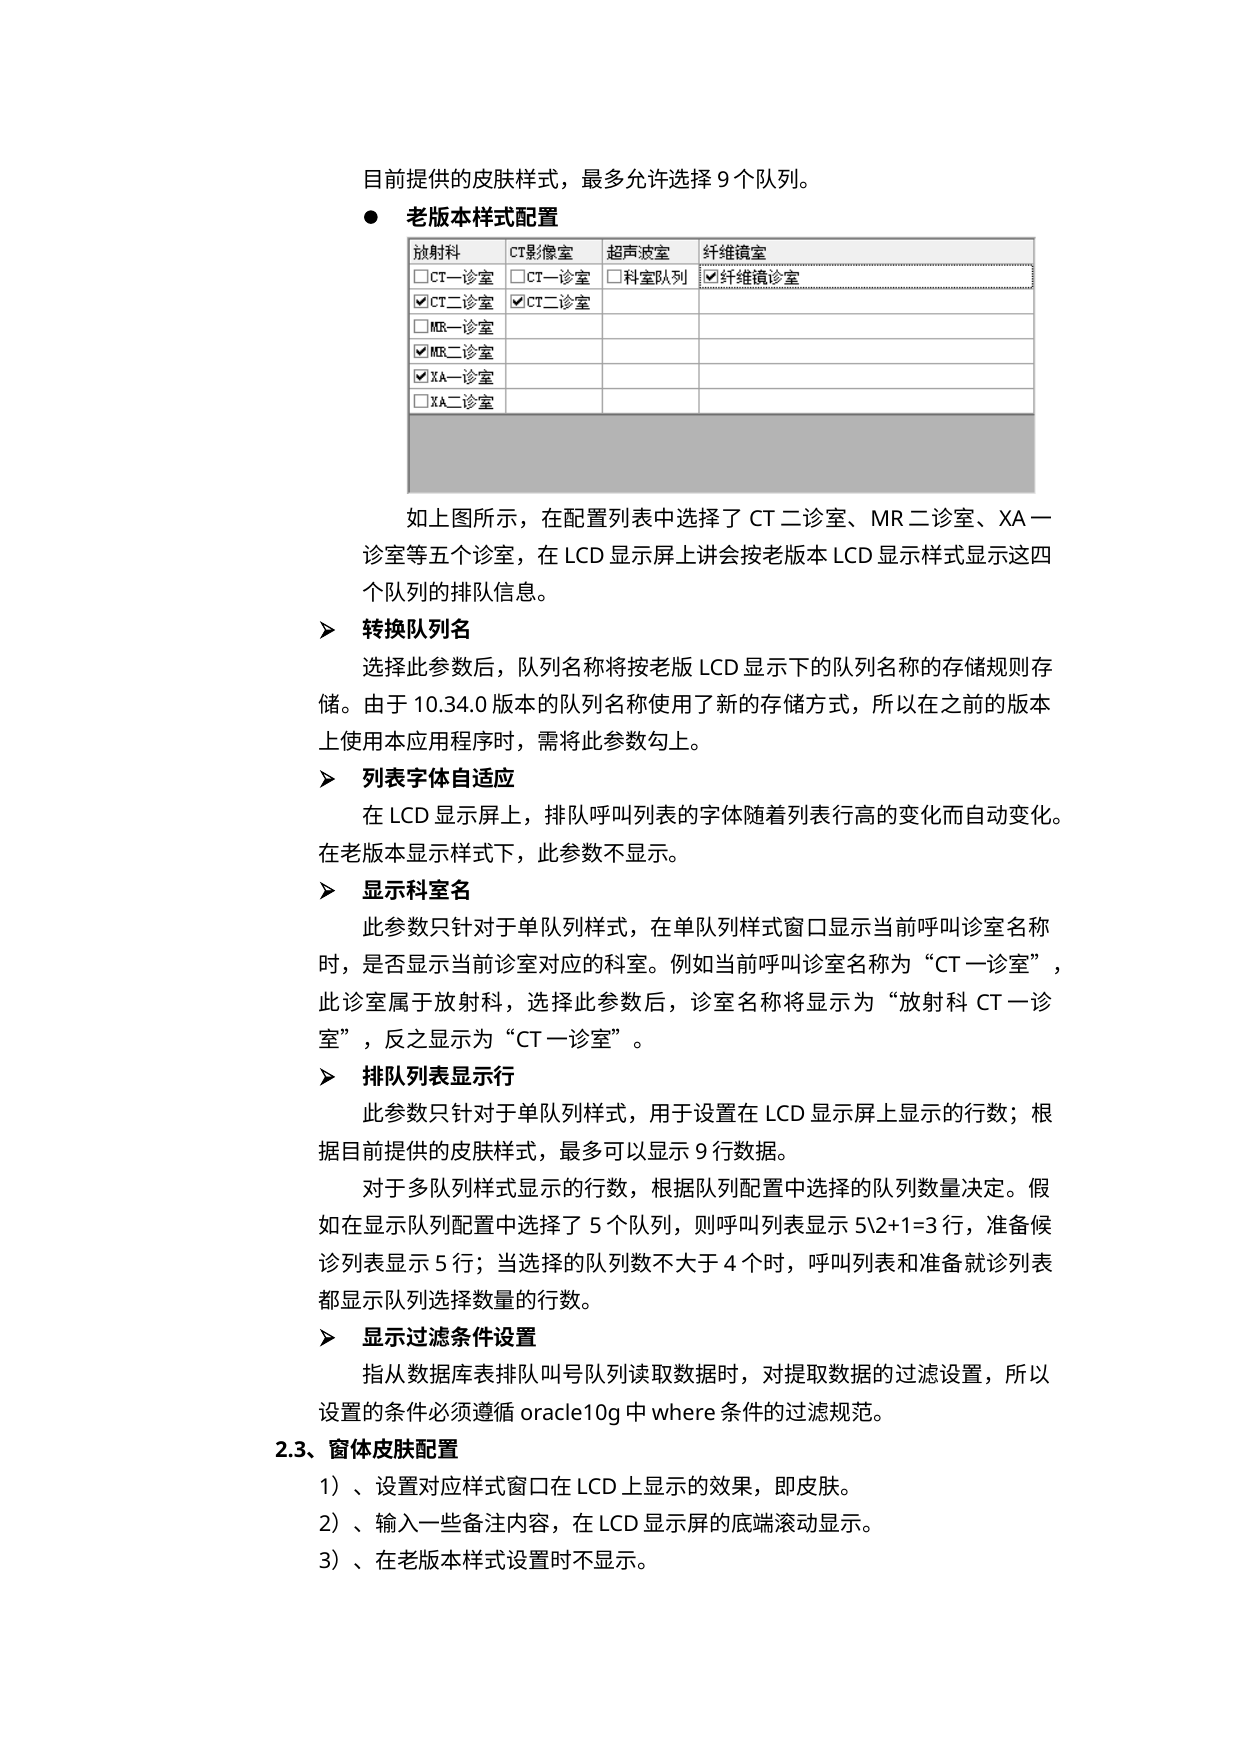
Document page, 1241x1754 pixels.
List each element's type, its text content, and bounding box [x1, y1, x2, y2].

text 1）、设置对应样式窗口在LCD上显示的效果，即皮肤。 [187, 1468, 1053, 1501]
text 在LCD显示屏上，排队呼叫列表的字体随着列表行高的变化而自动变化。在老版本显示样式下，此参数不显示。 [319, 798, 1053, 868]
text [362, 162, 1053, 194]
text 此参数只针对于单队列样式，用于设置在LCD显示屏上显示的行数；根据目前提供的皮肤样式，最多可以显示9行数据。 [319, 1096, 1053, 1166]
text 2）、输入一些备注内容，在LCD显示屏的底端滚动显示。 [275, 1506, 1053, 1538]
text 3）、在老版本样式设置时不显示。 [275, 1543, 1053, 1575]
text 此参数只针对于单队列样式，在单队列样式窗口显示当前呼叫诊室名称时，是否显示当前诊室对应的科室。例如当前呼叫诊室名称为“CT一诊室”，此诊室属于放射科，选择此参数后，诊室名称将显示为“放射科CT一诊室”，反之显示为“CT一诊室”。 [319, 910, 1053, 1054]
list 老版本样式配置 [362, 199, 1053, 232]
list 2.3、窗体皮肤配置 [269, 1431, 1053, 1464]
list 转换队列名 [319, 612, 1053, 644]
text 指从数据库表排队叫号队列读取数据时，对提取数据的过滤设置，所以设置的条件必须遵循oracle10g中where条件的过滤规范。 [319, 1357, 1053, 1427]
text 选择此参数后，队列名称将按老版LCD显示下的队列名称的存储规则存储。由于10.34.0版本的队列名称使用了新的存储方式，所以在之前的版本上使用本应用程序时，需将此参数勾上。 [319, 649, 1053, 756]
list 列表字体自适应 [319, 761, 1053, 793]
picture [406, 236, 1036, 494]
list 排队列表显示行 [319, 1059, 1053, 1091]
text 对于多队列样式显示的行数，根据队列配置中选择的队列数量决定。假如在显示队列配置中选择了5个队列，则呼叫列表显示5\2+1=3行，准备候诊列表显示5行；当选择的队列数不大于4个时，呼叫列表和准备就诊列表都显示队列选择数量的行数。 [319, 1171, 1053, 1315]
list 如上图所示，在配置列表中选择了CT二诊室、MR二诊室、XA一诊室等五个诊室，在LCD显示屏上讲会按老版本LCD显示样式显示这四个队列的排队信息。 [362, 500, 1053, 607]
list 显示过滤条件设置 [319, 1320, 1053, 1352]
list 显示科室名 [319, 873, 1053, 905]
